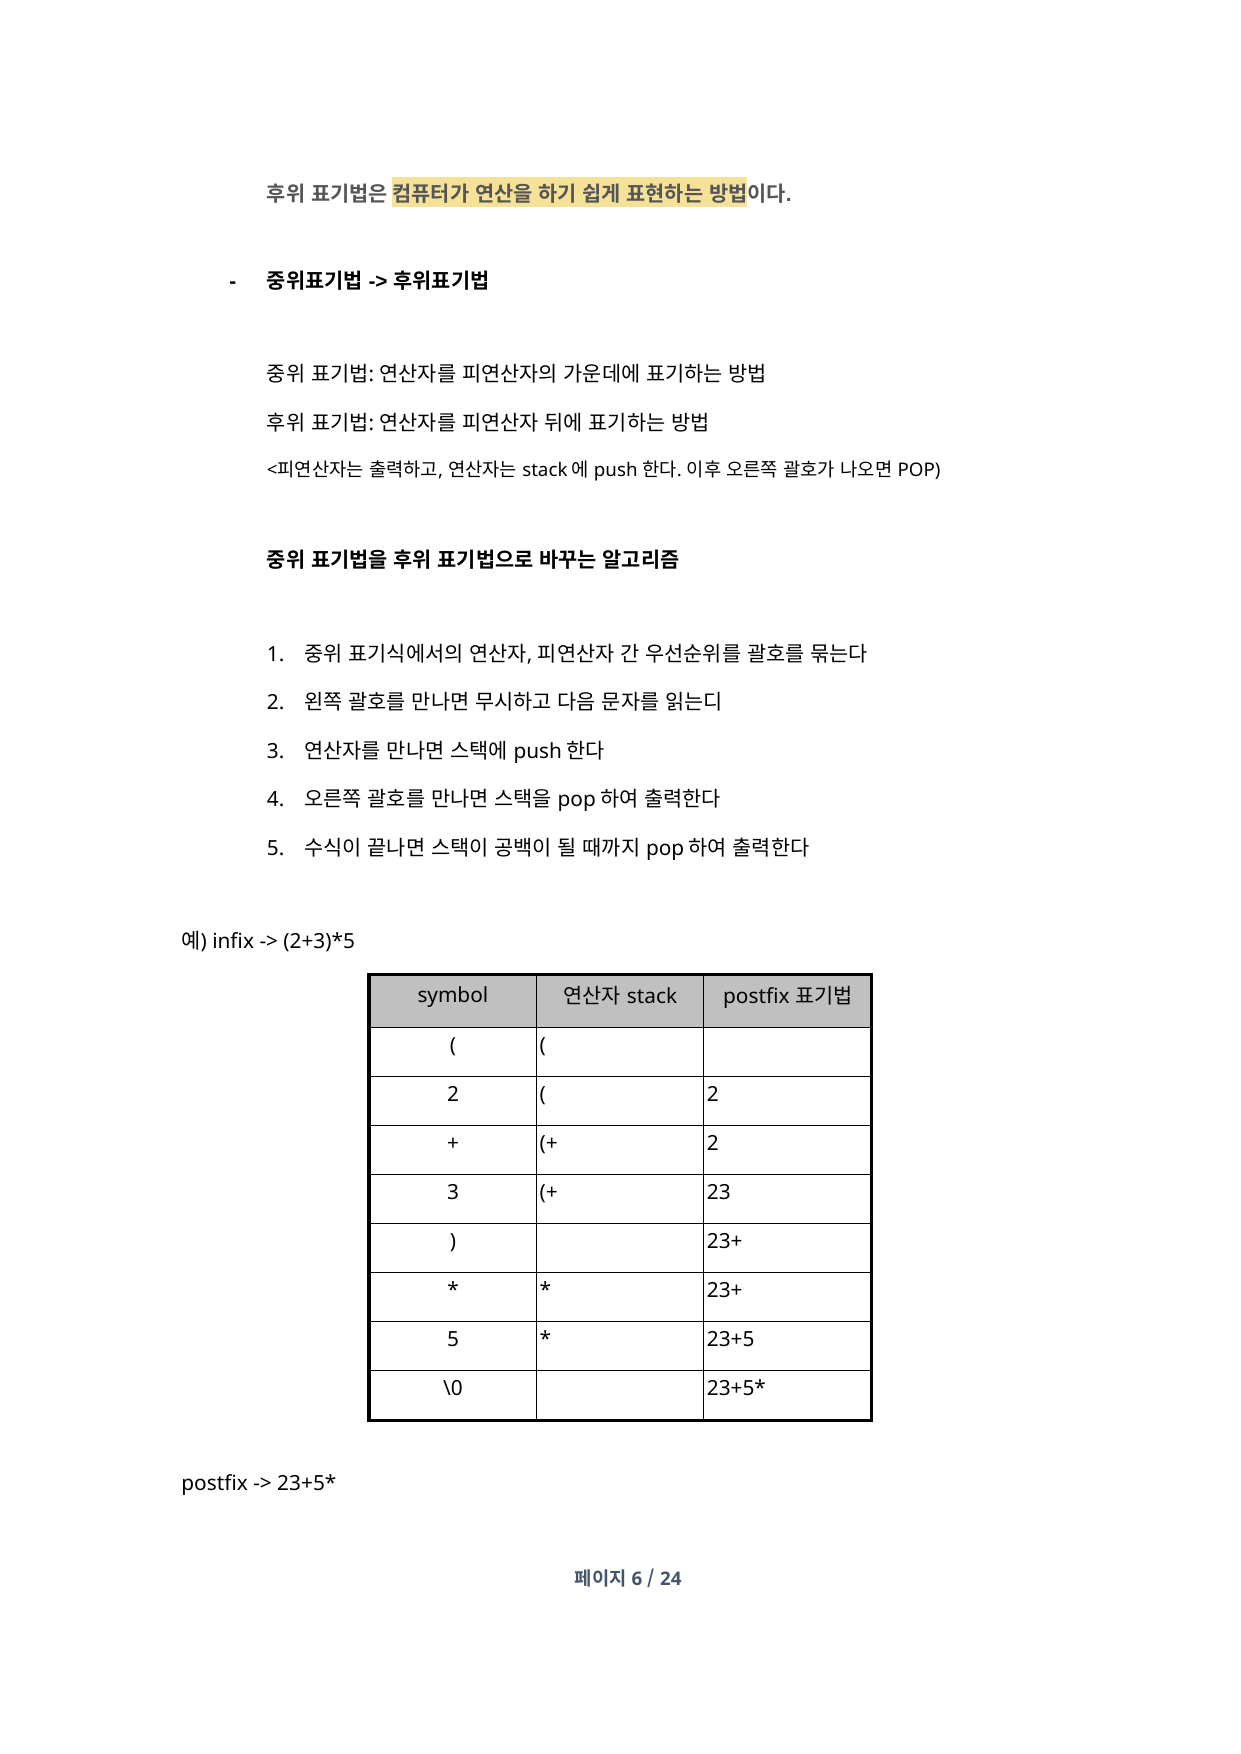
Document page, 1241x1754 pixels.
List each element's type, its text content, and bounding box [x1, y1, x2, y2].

table_cell * [537, 1273, 703, 1321]
table_cell 23+5 [704, 1322, 870, 1370]
text 중위 표기법: 연산자를 피연산자의 가운데에 표기하는 방법 [267, 358, 1090, 388]
table_cell ( [537, 1077, 703, 1125]
text 중위 표기법을 후위 표기법으로 바꾸는 알고리즘 [267, 543, 1090, 573]
table_cell * [371, 1273, 536, 1321]
table_cell (+ [537, 1126, 703, 1174]
table_cell 23+ [704, 1273, 870, 1321]
list 연산자를 만나면 스택에 push한다 [267, 734, 1090, 764]
table_cell 23+5* [704, 1371, 870, 1419]
table_cell * [537, 1322, 703, 1370]
table_cell ( [371, 1028, 536, 1076]
table_cell ) [371, 1224, 536, 1272]
text 예) infix -> (2+3)*5 [181, 925, 1090, 955]
table_cell [704, 1028, 870, 1076]
text 후위 표기법: 연산자를 피연산자 뒤에 표기하는 방법 [267, 406, 1090, 436]
table_header postfix 표기법 [704, 976, 870, 1027]
table_cell [537, 1224, 703, 1272]
table_cell ( [537, 1028, 703, 1076]
table_cell 2 [704, 1077, 870, 1125]
table_cell 5 [371, 1322, 536, 1370]
text 후위 표기법은 컴퓨터가 연산을 하기 쉽게 표현하는 방법이다. [747, 177, 1090, 207]
list 중위 표기식에서의 연산자, 피연산자 간 우선순위를 괄호를 묶는다 [267, 637, 1090, 667]
table_cell 23 [704, 1175, 870, 1223]
text <피연산자는 출력하고, 연산자는 stack에 push 한다. 이후 오른쪽 괄호가 나오면 POP) [267, 454, 1090, 482]
list 중위표기법 -> 후위표기법 [229, 264, 1090, 294]
table_header 연산자 stack [537, 976, 703, 1027]
table_cell 2 [704, 1126, 870, 1174]
table_cell [537, 1371, 703, 1419]
table_cell 3 [371, 1175, 536, 1223]
table_header symbol [371, 976, 536, 1027]
list 왼쪽 괄호를 만나면 무시하고 다음 문자를 읽는디 [267, 686, 1090, 716]
list 수식이 끝나면 스택이 공백이 될 때까지 pop하여 출력한다 [267, 831, 1090, 861]
table_cell (+ [537, 1175, 703, 1223]
text postfix -> 23+5* [181, 1468, 1090, 1496]
table_cell 2 [371, 1077, 536, 1125]
text 후위 표기법은 컴퓨터가 연산을 하기 쉽게 표현하는 방법이다. [267, 177, 392, 207]
table_cell 23+ [704, 1224, 870, 1272]
table_cell + [371, 1126, 536, 1174]
table_cell \0 [371, 1371, 536, 1419]
list 오른쪽 괄호를 만나면 스택을 pop하여 출력한다 [267, 782, 1090, 813]
